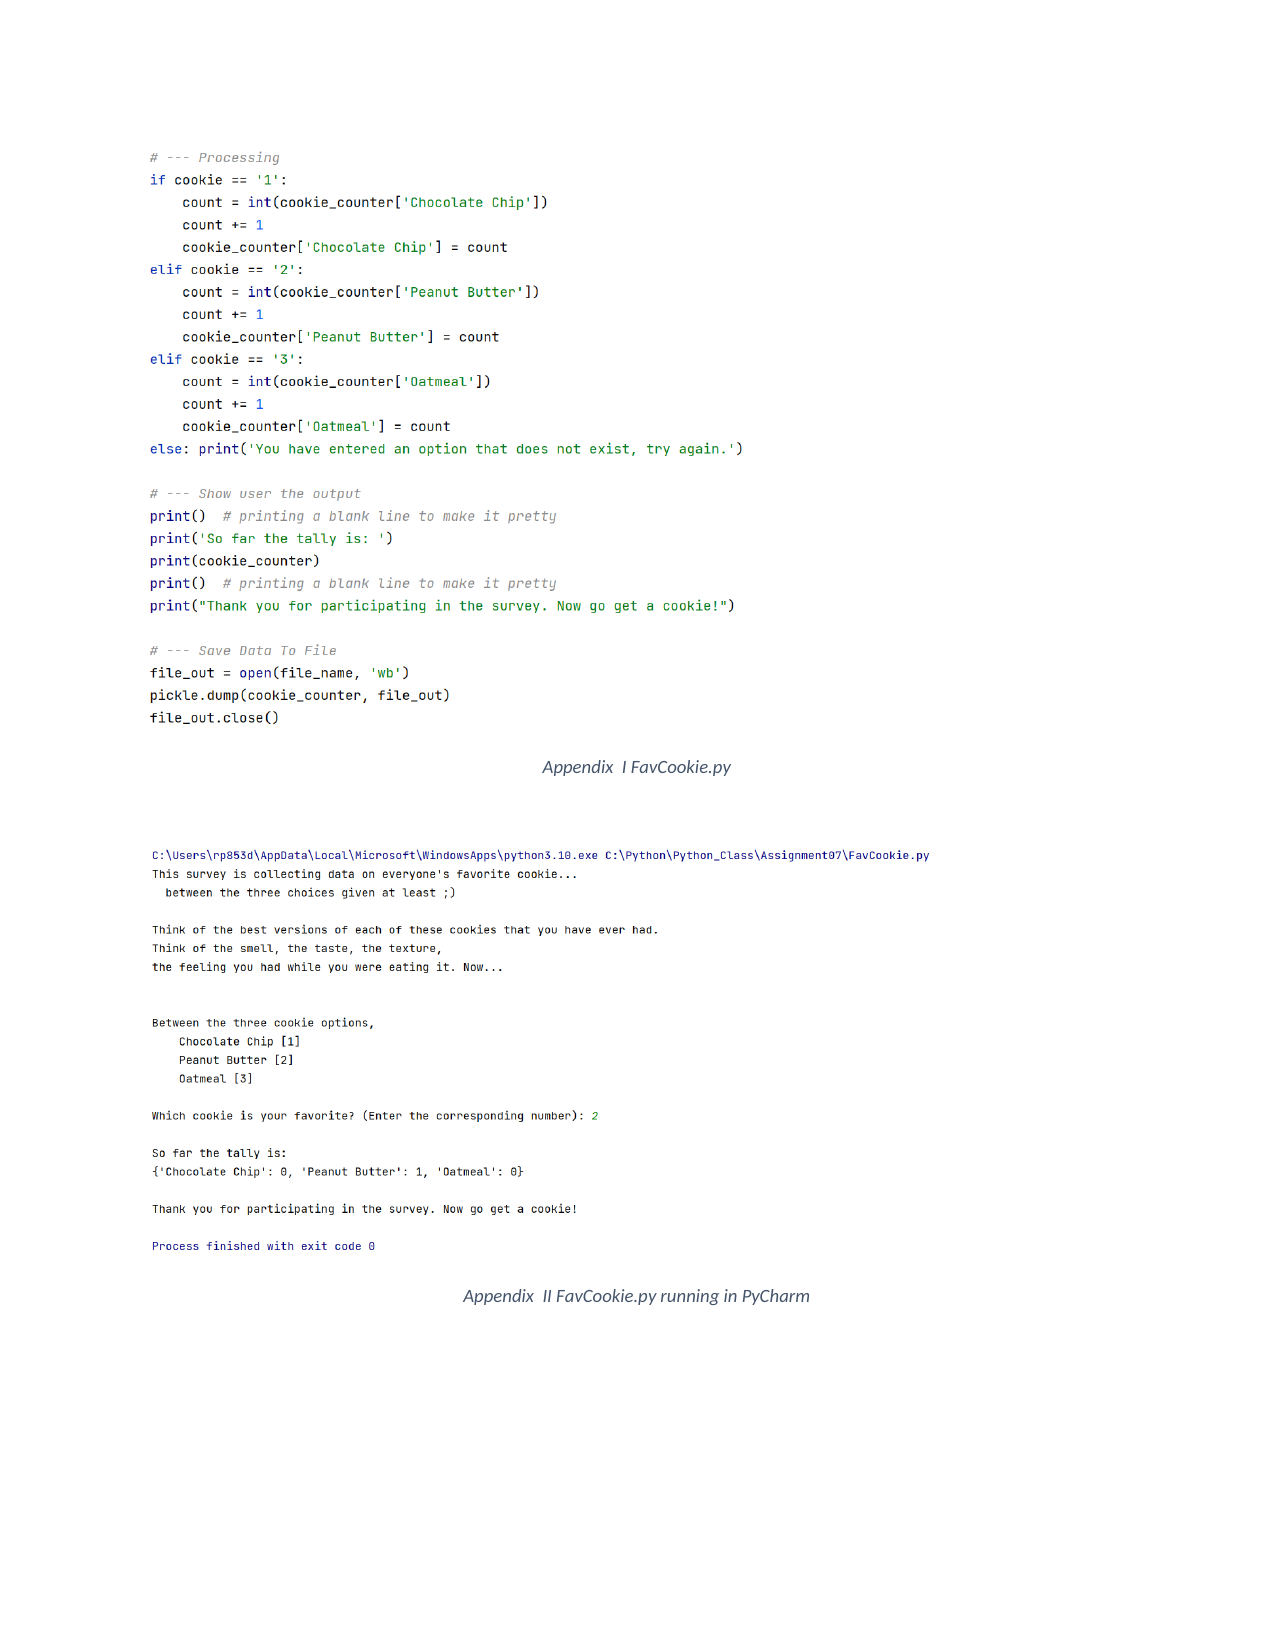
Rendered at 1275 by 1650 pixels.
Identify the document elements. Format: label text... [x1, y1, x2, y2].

text Appendix I FavCookie.py [150, 756, 1125, 778]
picture [150, 150, 1125, 737]
text Appendix II FavCookie.py running in PyCharm [150, 1284, 1125, 1307]
picture [150, 846, 1125, 1266]
